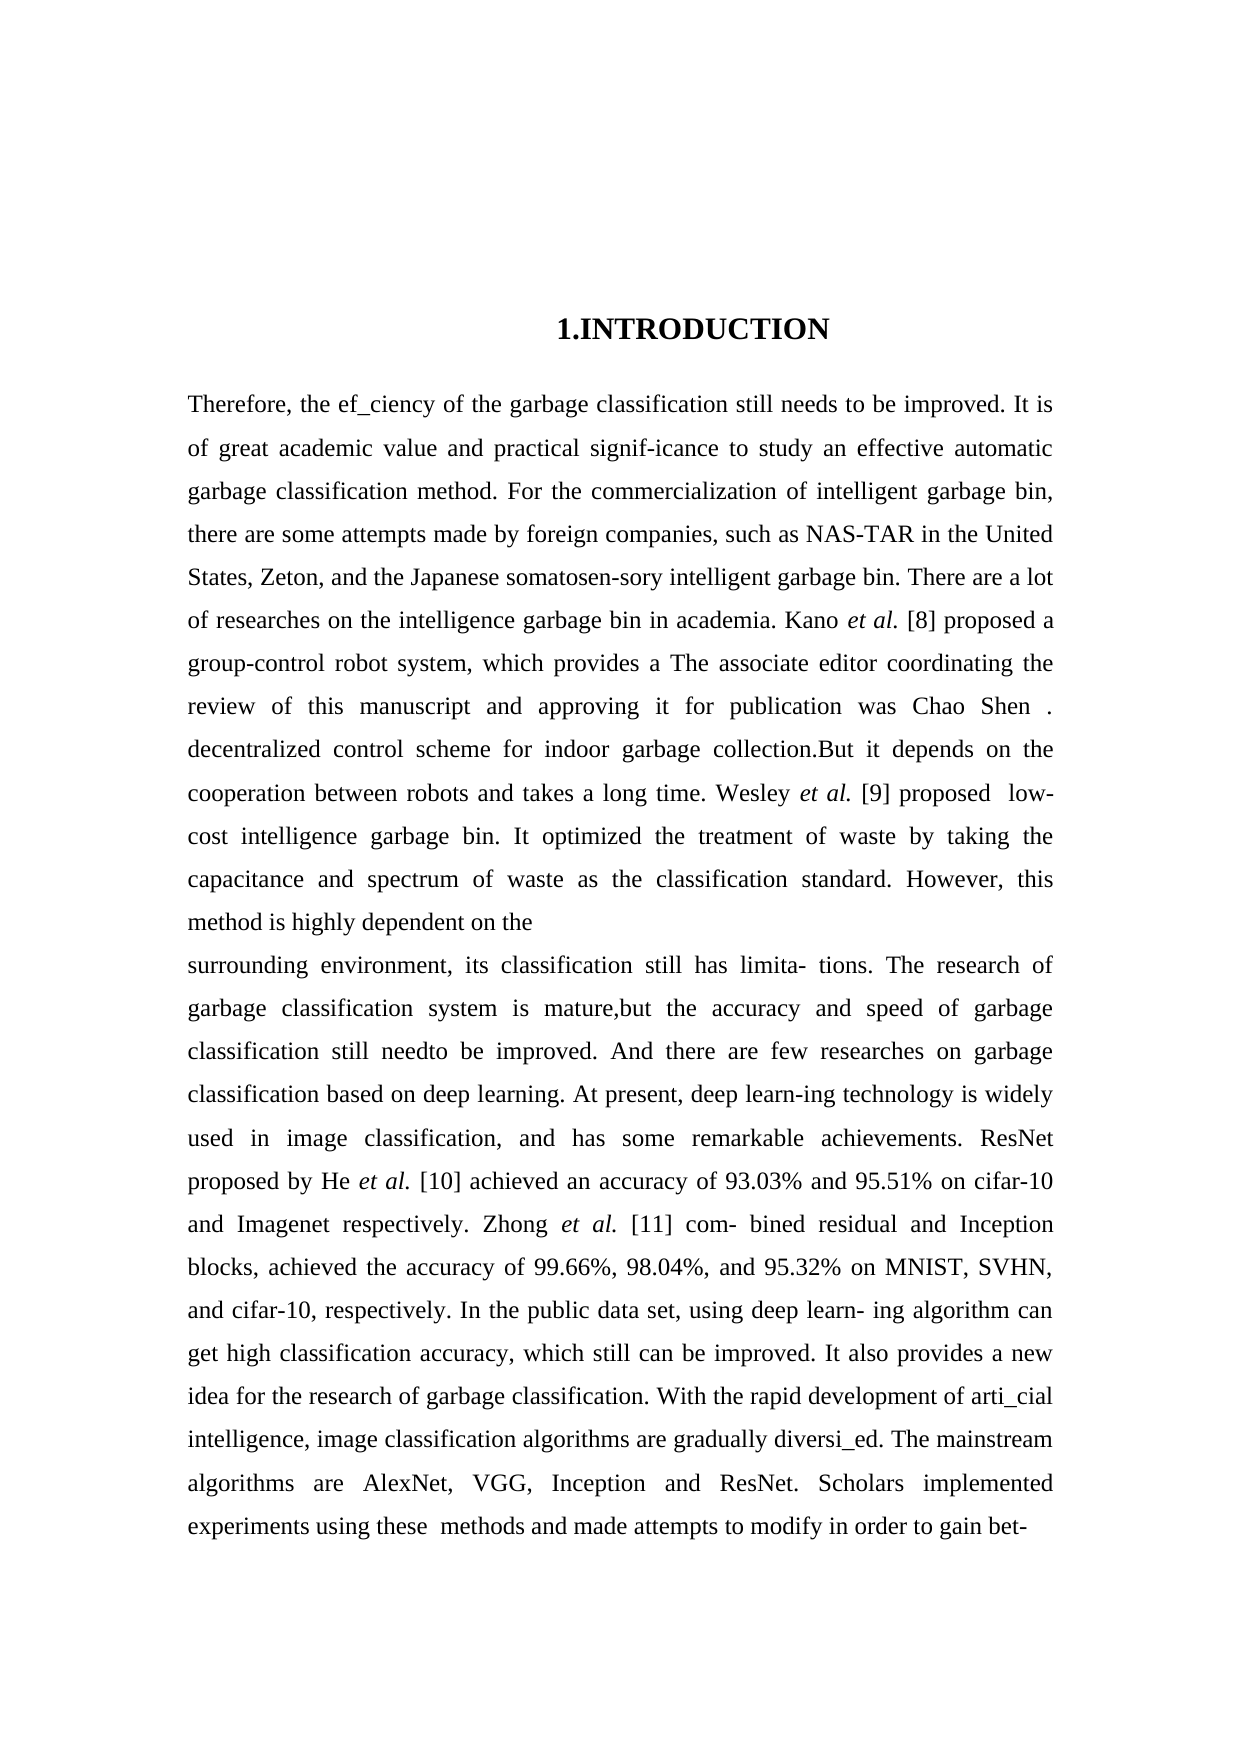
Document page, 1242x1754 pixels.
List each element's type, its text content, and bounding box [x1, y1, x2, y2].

text surrounding environment, its classification still has limita- tions. The research of garbage classification system is mature,but the accuracy and speed of garbage classification still needto be improved. And there are few researches on garbage classification based on deep learning. At present, deep learn-ing technology is widely used in image classification, and has some remarkable achievements. ResNet proposed by He et al. [10] achieved an accuracy of 93.03% and 95.51% on cifar-10 and Imagenet respectively. Zhong et al. [11] com- bined residual and Inception blocks, achieved the accuracy of 99.66%, 98.04%, and 95.32% on MNIST, SVHN, and cifar-10, respectively. In the public data set, using deep learn- ing algorithm can get high classification accuracy, which still can be improved. It also provides a new idea for the research of garbage classification. With the rapid development of arti_cial intelligence, image classification algorithms are gradually diversi_ed. The mainstream algorithms are AlexNet, VGG, Inception and ResNet. Scholars implemented experiments using these methods and made attempts to modify in order to gain bet- [187, 950, 1054, 1539]
text Therefore, the ef_ciency of the garbage classification still needs to be improved. It is of great academic value and practical signif-icance to study an effective automatic garbage classification method. For the commercialization of intelligent garbage bin, there are some attempts made by foreign companies, such as NAS-TAR in the United States, Zeton, and the Japanese somatosen-sory intelligent garbage bin. There are a lot of researches on the intelligence garbage bin in academia. Kano et al. [8] proposed a group-control robot system, which provides a The associate editor coordinating the review of this manuscript and approving it for publication was Chao Shen . decentralized control scheme for indoor garbage collection.But it depends on the cooperation between robots and takes a long time. Wesley et al. [9] proposed low-cost intelligence garbage bin. It optimized the treatment of waste by taking the capacitance and spectrum of waste as the classification standard. However, this method is highly dependent on the [187, 389, 1054, 936]
subtitle 1.INTRODUCTION [299, 310, 1054, 346]
